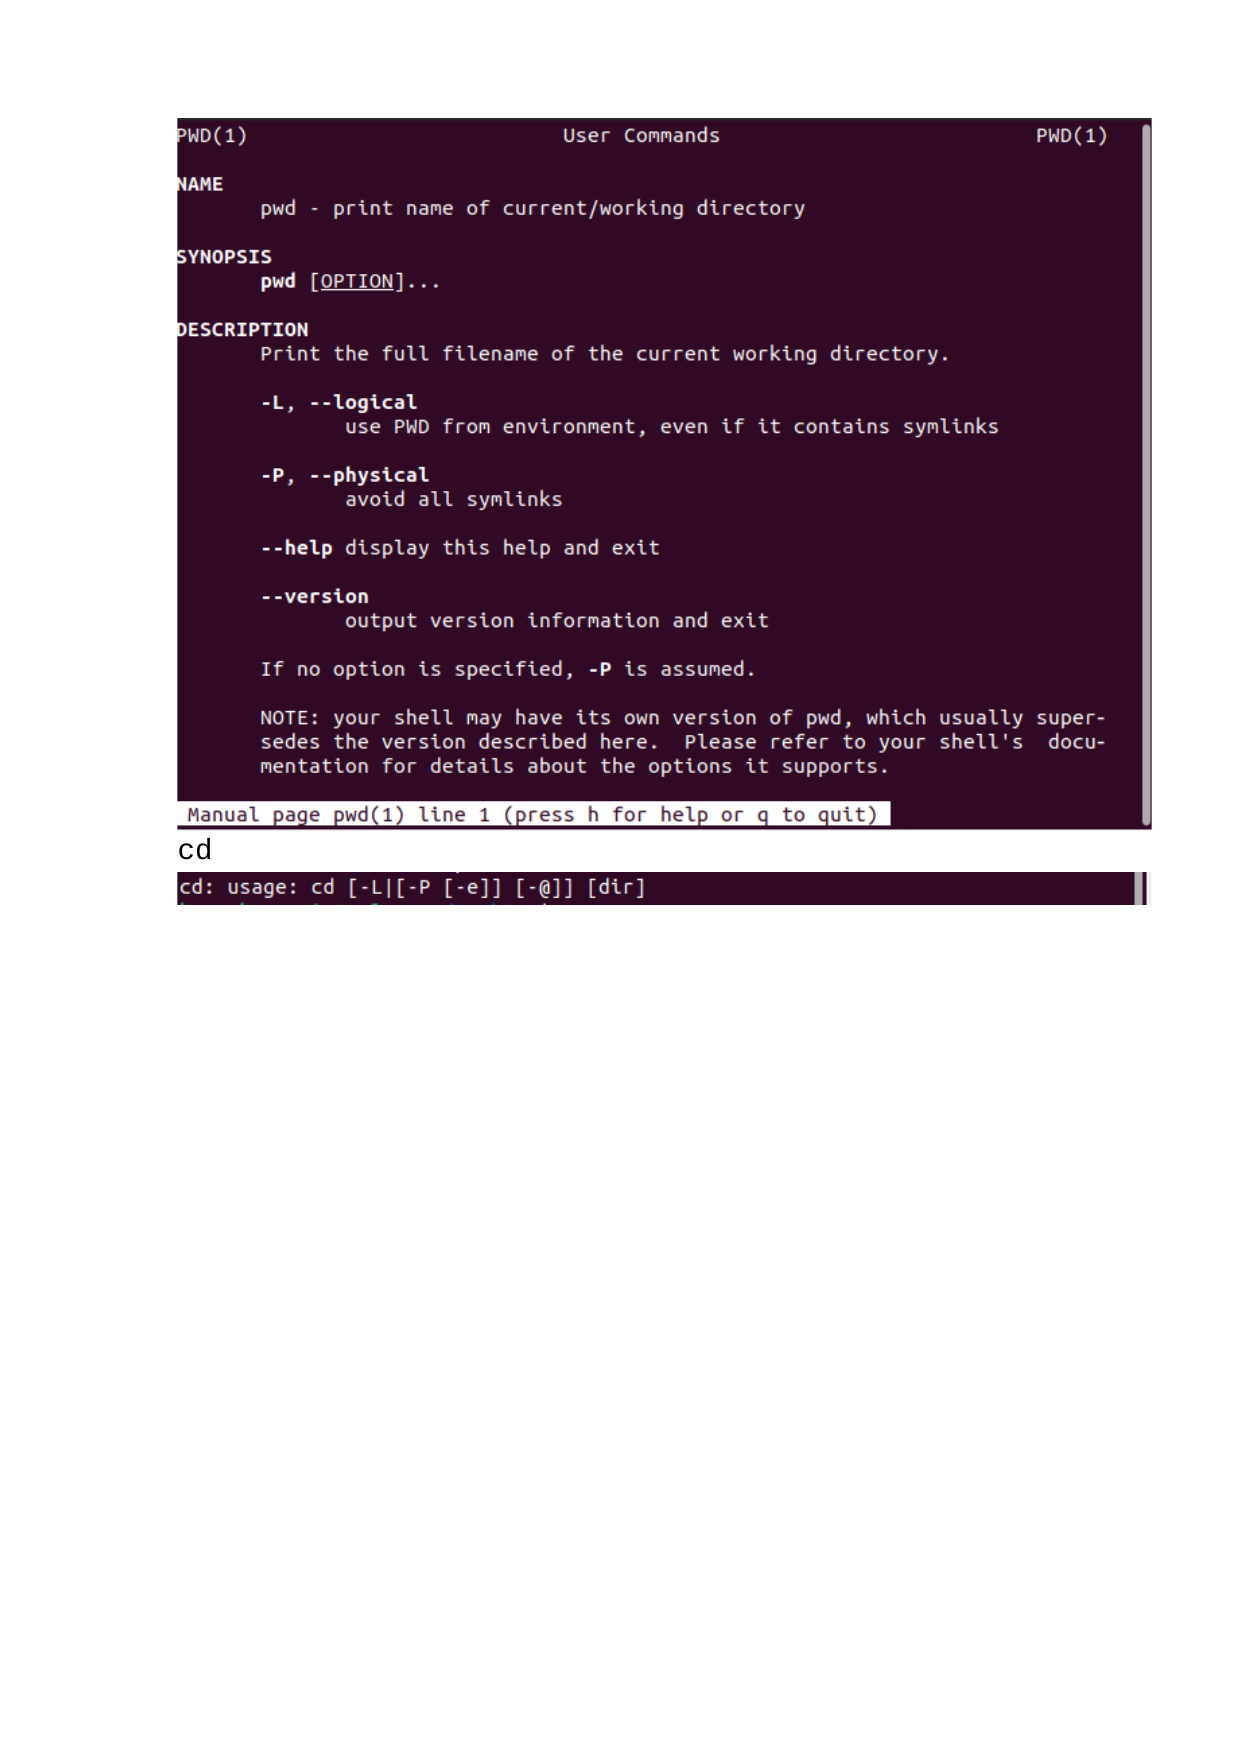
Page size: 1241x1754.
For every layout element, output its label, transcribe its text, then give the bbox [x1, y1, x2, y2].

text cd [177, 831, 1152, 872]
picture [177, 118, 1152, 831]
picture [177, 872, 1152, 905]
